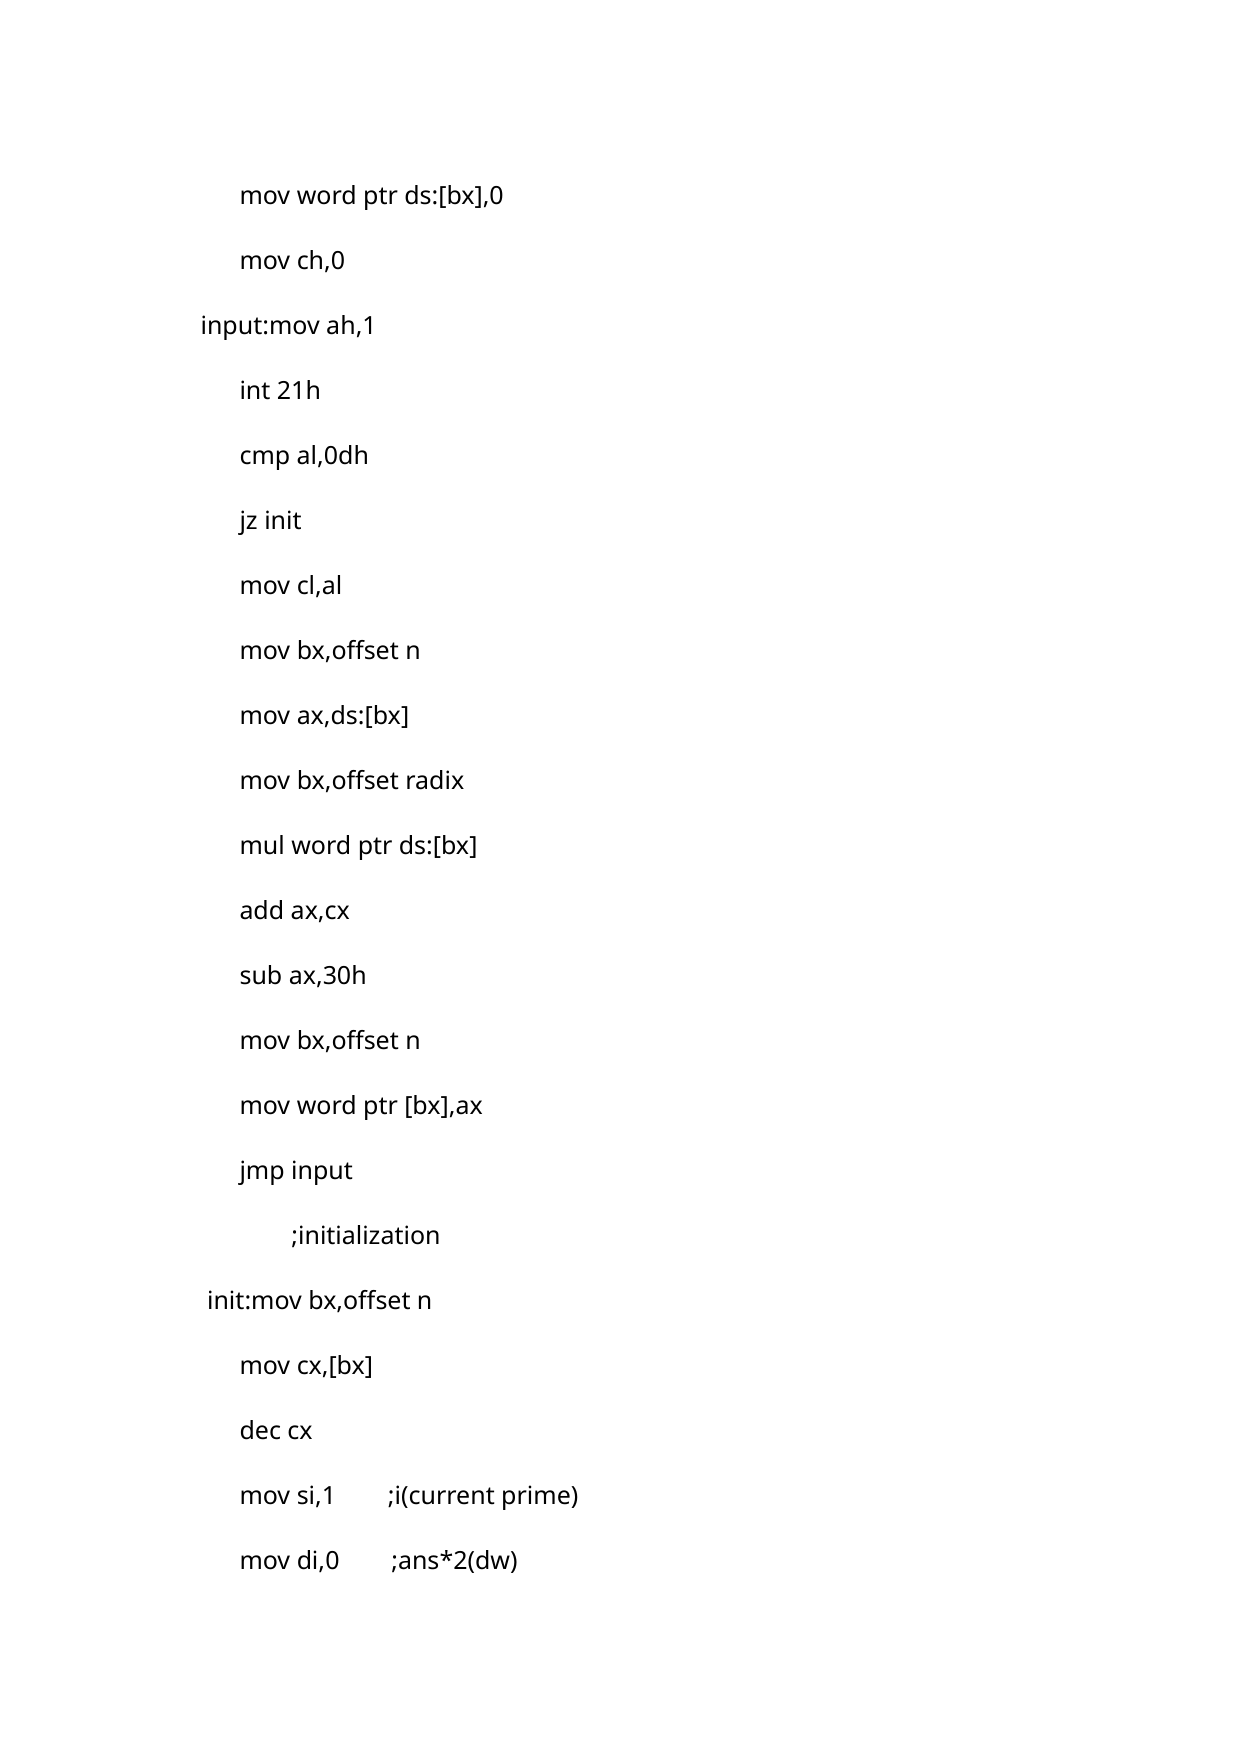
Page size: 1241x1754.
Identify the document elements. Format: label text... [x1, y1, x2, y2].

text jmp input [187, 1137, 1053, 1202]
text mul word ptr ds:[bx] [187, 812, 1053, 877]
text cmp al,0dh [187, 422, 1053, 487]
text add ax,cx [187, 877, 1053, 942]
text mov si,1 ;i(current prime) [187, 1462, 1053, 1527]
text int 21h [187, 357, 1053, 422]
text dec cx [187, 1397, 1053, 1462]
text mov bx,offset n [187, 1007, 1053, 1072]
text mov bx,offset n [187, 617, 1053, 682]
text mov ax,ds:[bx] [187, 682, 1053, 747]
text input:mov ah,1 [187, 292, 1053, 357]
text ;initialization [187, 1202, 1053, 1267]
text mov bx,offset radix [187, 747, 1053, 812]
text mov ch,0 [187, 227, 1053, 292]
text mov di,0 ;ans*2(dw) [187, 1527, 1053, 1592]
text mov word ptr ds:[bx],0 [187, 162, 1053, 227]
text jz init [187, 487, 1053, 552]
text sub ax,30h [187, 942, 1053, 1007]
text mov cx,[bx] [187, 1332, 1053, 1397]
text mov cl,al [187, 552, 1053, 617]
text mov word ptr [bx],ax [187, 1072, 1053, 1137]
text init:mov bx,offset n [187, 1267, 1053, 1332]
